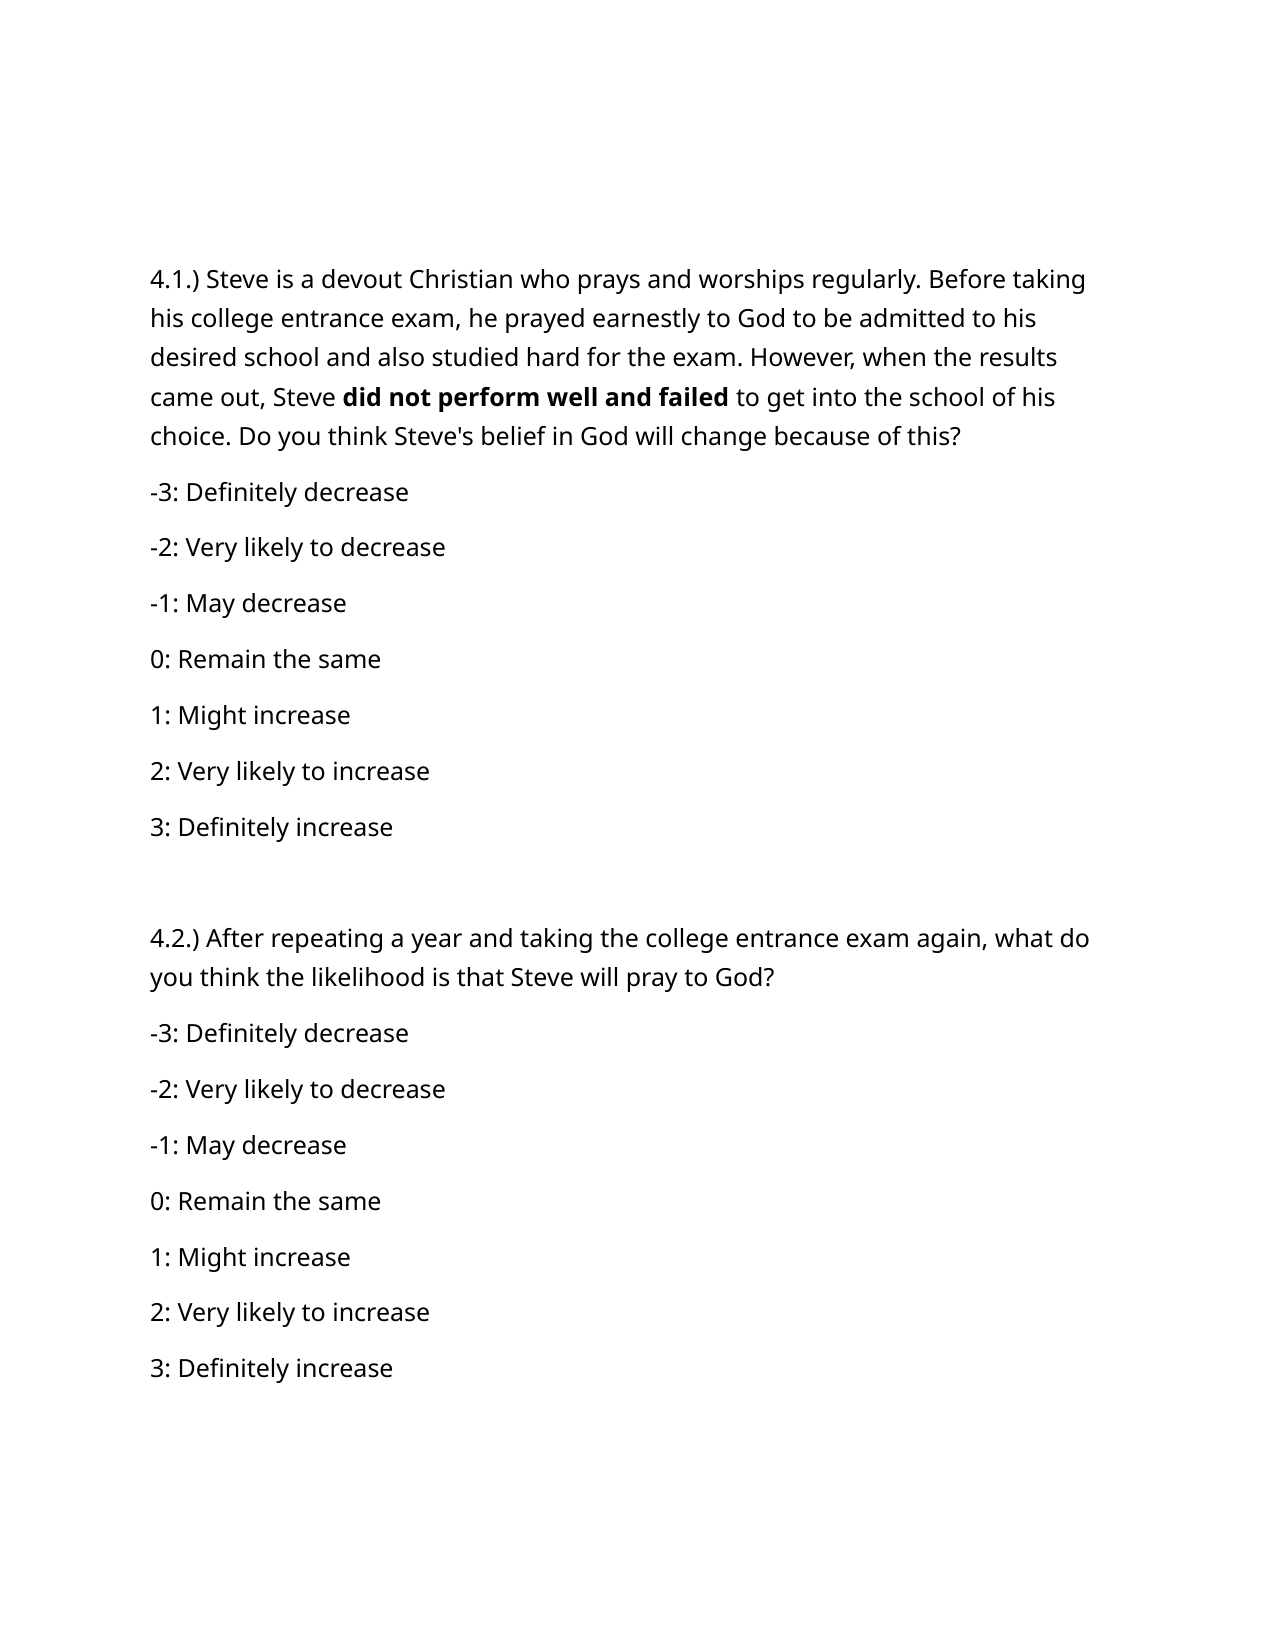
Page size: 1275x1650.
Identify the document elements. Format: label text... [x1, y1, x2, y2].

text 2: Very likely to increase [150, 1295, 1125, 1329]
text 1: Might increase [150, 697, 1125, 732]
text 3: Definitely increase [150, 1351, 1125, 1385]
text 0: Remain the same [150, 642, 1125, 676]
text 1: Might increase [150, 1239, 1125, 1273]
text 4.1.) Steve is a devout Christian who prays and worships regularly. Before taking his college entrance exam, he prayed earnestly to God to be admitted to his desired school and also studied hard for the exam. However, when the results came out, Steve did not perform well and failed to get into the school of his choice. Do you think Steve's belief in God will change because of this? [150, 262, 1125, 452]
text 3: Definitely increase [150, 809, 1125, 843]
text -3: Definitely decrease [150, 1016, 1125, 1050]
text 0: Remain the same [150, 1183, 1125, 1217]
text -1: May decrease [150, 1127, 1125, 1162]
text -1: May decrease [150, 586, 1125, 620]
text -3: Definitely decrease [150, 474, 1125, 508]
text -2: Very likely to decrease [150, 530, 1125, 564]
text -2: Very likely to decrease [150, 1072, 1125, 1106]
text 4.2.) After repeating a year and taking the college entrance exam again, what do you think the likelihood is that Steve will pray to God? [150, 921, 1125, 994]
text 2: Very likely to increase [150, 753, 1125, 787]
